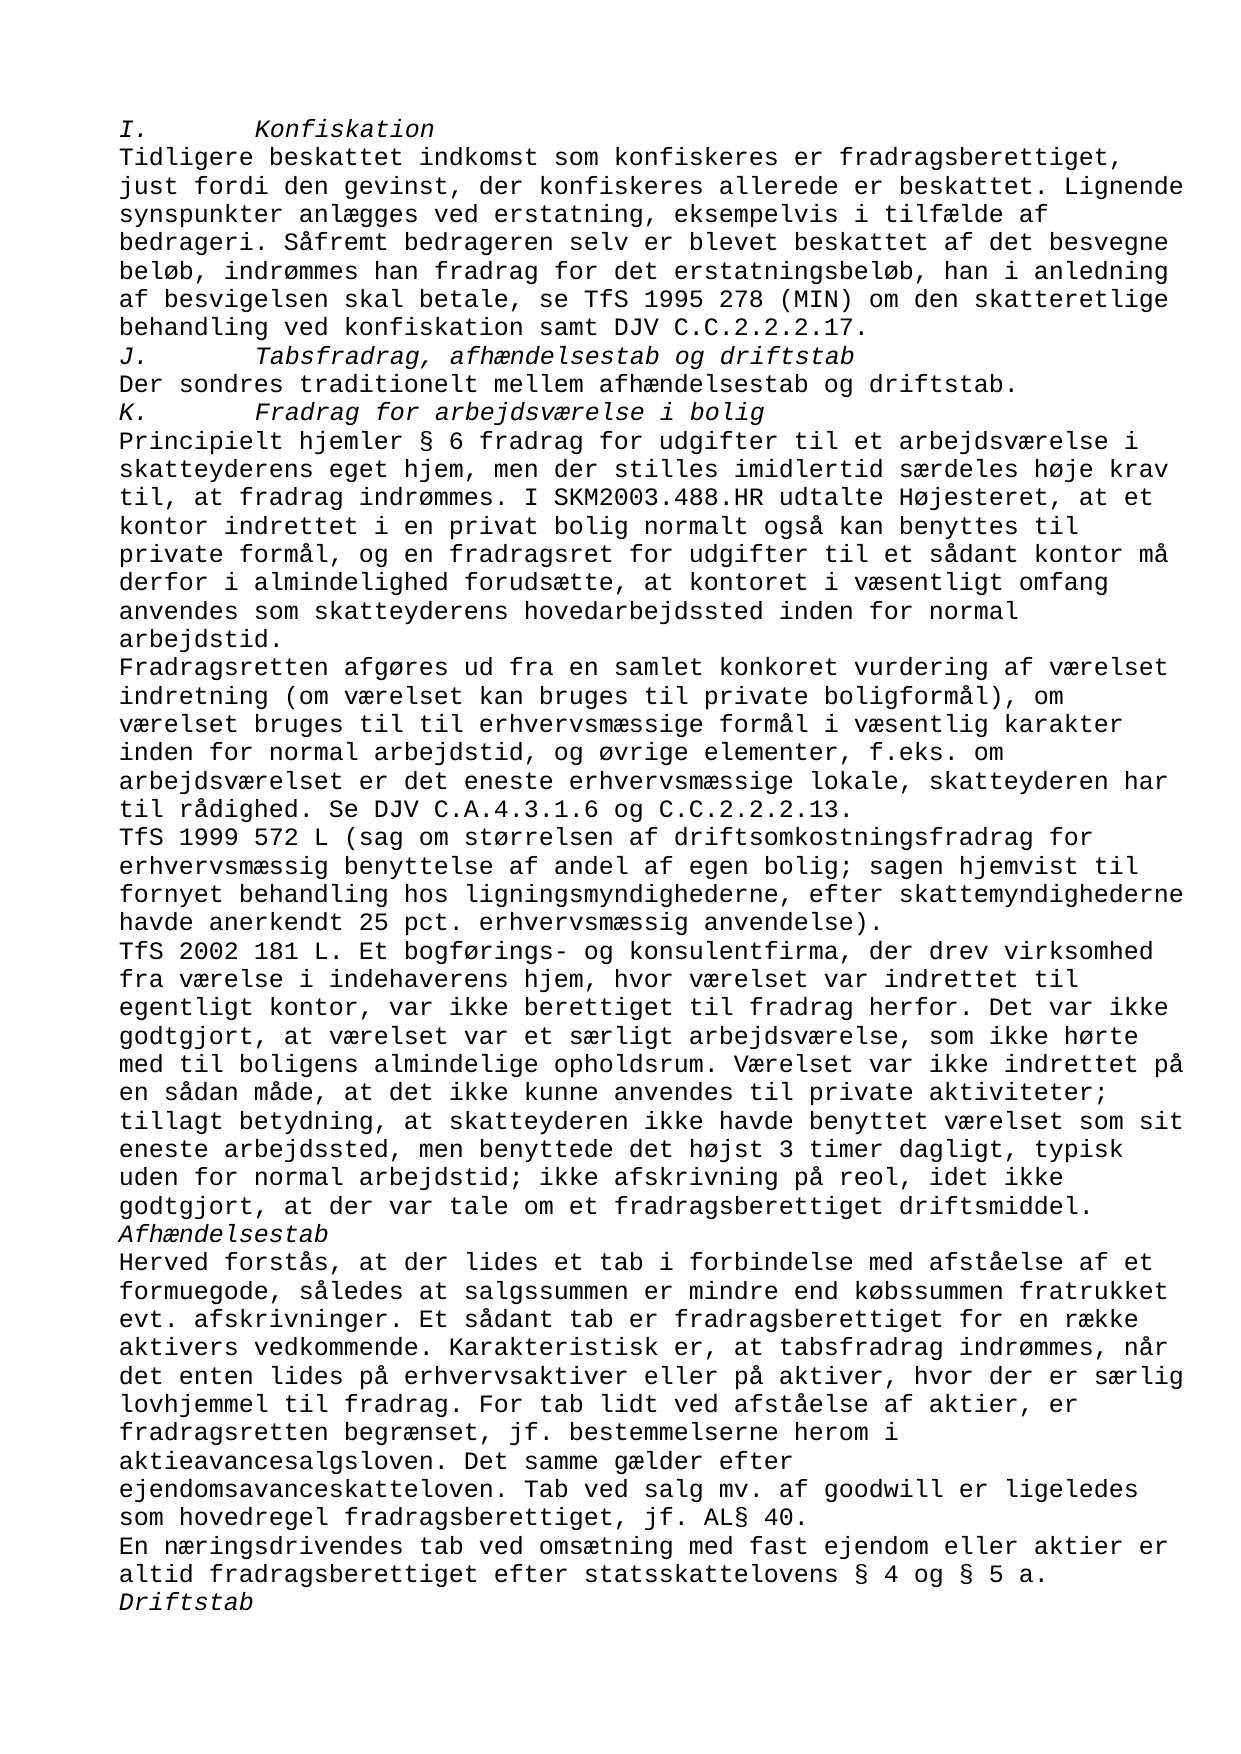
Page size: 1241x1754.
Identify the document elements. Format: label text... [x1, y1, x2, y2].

text Der sondres traditionelt mellem afhændelsestab og driftstab. [119, 372, 1188, 400]
text Fradragsretten afgøres ud fra en samlet konkoret vurdering af værelset indretning (om værelset kan bruges til private boligformål), om værelset bruges til til erhvervsmæssige formål i væsentlig karakter inden for normal arbejdstid, og øvrige elementer, f.eks. om arbejdsværelset er det eneste erhvervsmæssige lokale, skatteyderen har til rådighed. Se DJV C.A.4.3.1.6 og C.C.2.2.2.13. [119, 655, 1188, 825]
text Principielt hjemler § 6 fradrag for udgifter til et arbejdsværelse i skatteyderens eget hjem, men der stilles imidlertid særdeles høje krav til, at fradrag indrømmes. I SKM2003.488.HR udtalte Højesteret, at et kontor indrettet i en privat bolig normalt også kan benyttes til private formål, og en fradragsret for udgifter til et sådant kontor må derfor i almindelighed forudsætte, at kontoret i væsentligt omfang anvendes som skatteyderens hovedarbejdssted inden for normal arbejdstid. [119, 428, 1188, 655]
text TfS 1999 572 L (sag om størrelsen af driftsomkostningsfradrag for erhvervsmæssig benyttelse af andel af egen bolig; sagen hjemvist til fornyet behandling hos ligningsmyndighederne, efter skattemyndighederne havde anerkendt 25 pct. erhvervsmæssig anvendelse). [119, 825, 1188, 938]
text J. Tabsfradrag, afhændelsestab og driftstab [119, 343, 1188, 372]
text Afhændelsestab [119, 1222, 1188, 1250]
text Tidligere beskattet indkomst som konfiskeres er fradragsberettiget, just fordi den gevinst, der konfiskeres allerede er beskattet. Lignende synspunkter anlægges ved erstatning, eksempelvis i tilfælde af bedrageri. Såfremt bedrageren selv er blevet beskattet af det besvegne beløb, indrømmes han fradrag for det erstatningsbeløb, han i anledning af besvigelsen skal betale, se TfS 1995 278 (MIN) om den skatteretlige behandling ved konfiskation samt DJV C.C.2.2.2.17. [119, 145, 1188, 343]
text Driftstab [119, 1590, 1188, 1618]
text I. Konfiskation [119, 117, 1188, 145]
text En næringsdrivendes tab ved omsætning med fast ejendom eller aktier er altid fradragsberettiget efter statsskattelovens § 4 og § 5 a. [119, 1533, 1188, 1590]
text TfS 2002 181 L. Et bogførings- og konsulentfirma, der drev virksomhed fra værelse i indehaverens hjem, hvor værelset var indrettet til egentligt kontor, var ikke berettiget til fradrag herfor. Det var ikke godtgjort, at værelset var et særligt arbejdsværelse, som ikke hørte med til boligens almindelige opholdsrum. Værelset var ikke indrettet på en sådan måde, at det ikke kunne anvendes til private aktiviteter; tillagt betydning, at skatteyderen ikke havde benyttet værelset som sit eneste arbejdssted, men benyttede det højst 3 timer dagligt, typisk uden for normal arbejdstid; ikke afskrivning på reol, idet ikke godtgjort, at der var tale om et fradragsberettiget driftsmiddel. [119, 938, 1188, 1222]
text Herved forstås, at der lides et tab i forbindelse med afståelse af et formuegode, således at salgssummen er mindre end købssummen fratrukket evt. afskrivninger. Et sådant tab er fradragsberettiget for en række aktivers vedkommende. Karakteristisk er, at tabsfradrag indrømmes, når det enten lides på erhvervsaktiver eller på aktiver, hvor der er særlig lovhjemmel til fradrag. For tab lidt ved afståelse af aktier, er fradragsretten begrænset, jf. bestemmelserne herom i aktieavancesalgsloven. Det samme gælder efter ejendomsavanceskatteloven. Tab ved salg mv. af goodwill er ligeledes som hovedregel fradragsberettiget, jf. AL§ 40. [119, 1250, 1188, 1533]
text K. Fradrag for arbejdsværelse i bolig [119, 400, 1188, 428]
